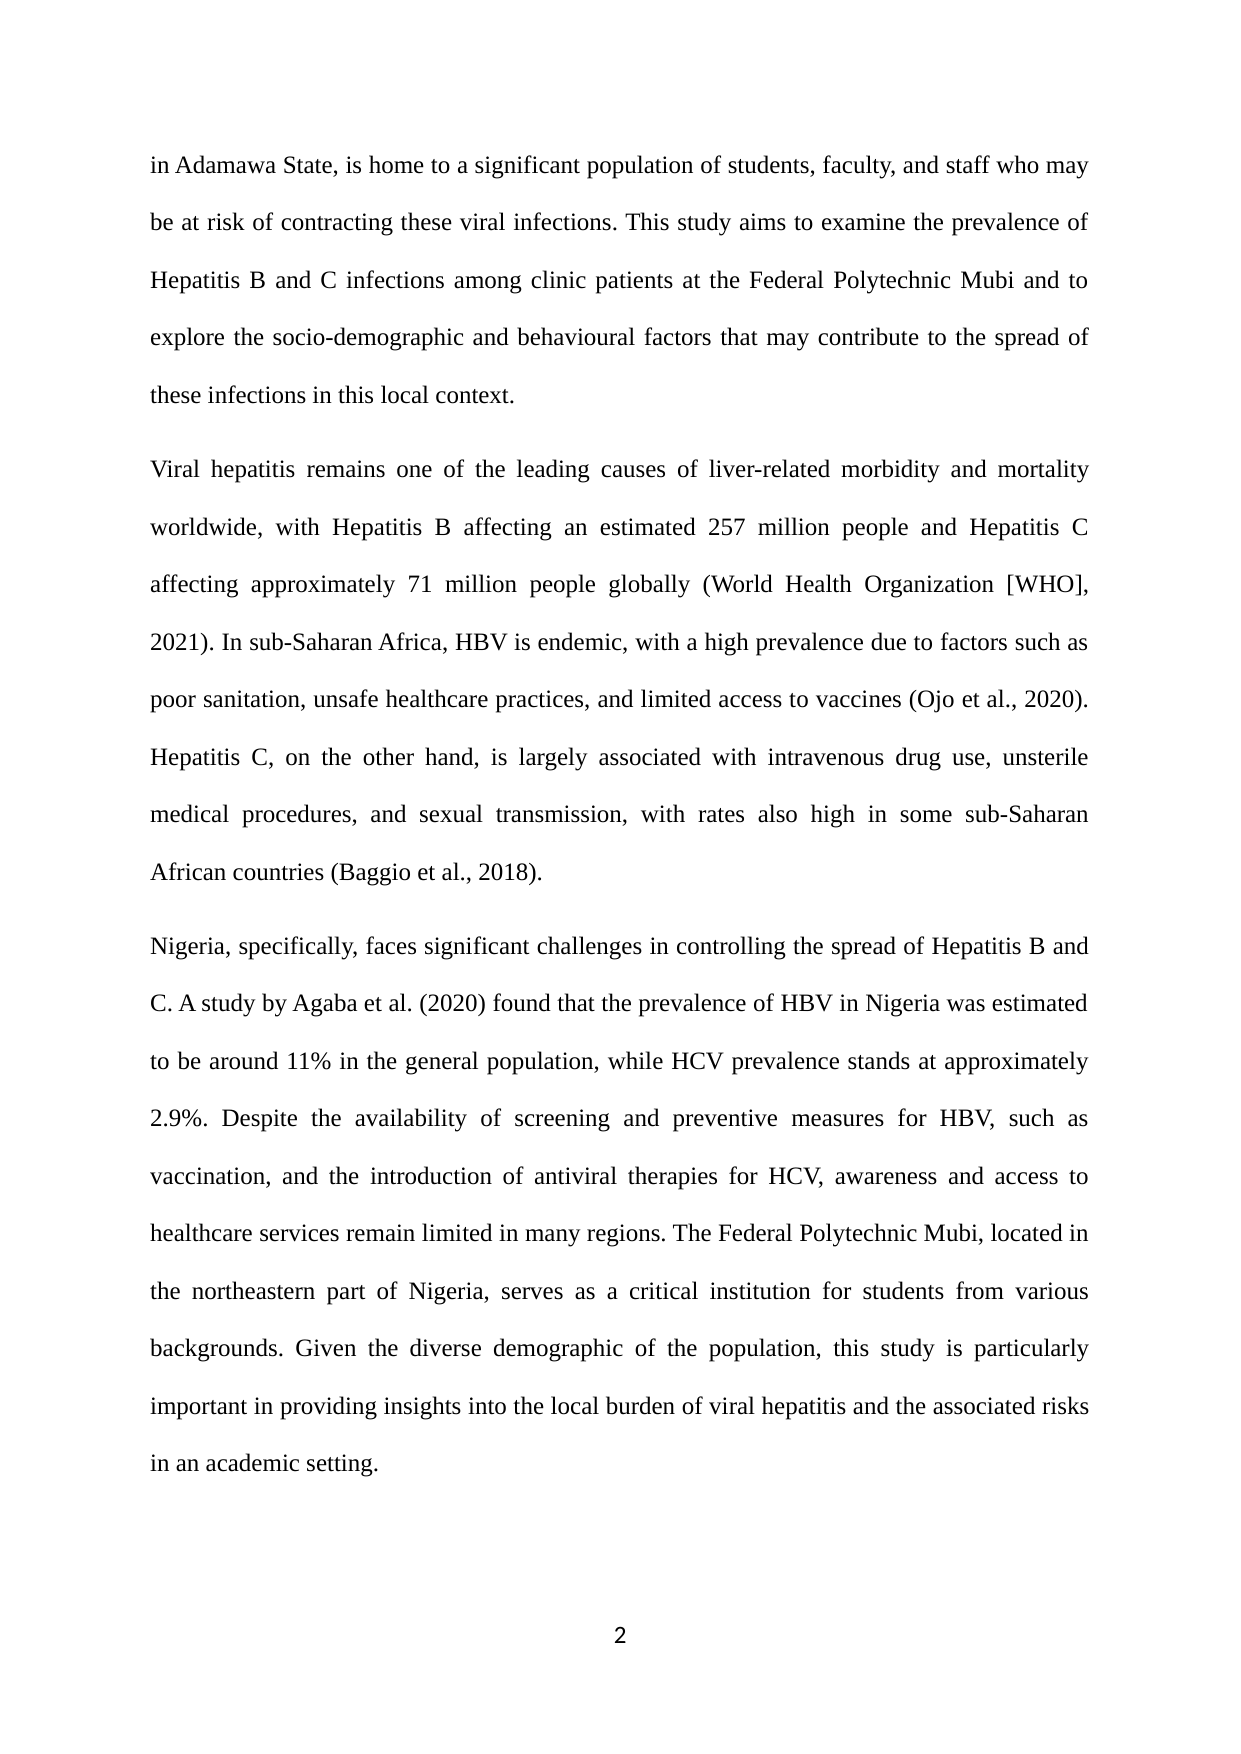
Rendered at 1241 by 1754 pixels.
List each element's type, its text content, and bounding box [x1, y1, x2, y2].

text Viral hepatitis remains one of the leading causes of liver-related morbidity and mortality worldwide, with Hepatitis B affecting an estimated 257 million people and Hepatitis C affecting approximately 71 million people globally (World Health Organization [WHO], 2021). In sub-Saharan Africa, HBV is endemic, with a high prevalence due to factors such as poor sanitation, unsafe healthcare practices, and limited access to vaccines (Ojo et al., 2020). Hepatitis C, on the other hand, is largely associated with intravenous drug use, unsterile medical procedures, and sexual transmission, with rates also high in some sub-Saharan African countries (Baggio et al., 2018). [150, 454, 1090, 885]
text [150, 150, 1090, 409]
text Nigeria, specifically, faces significant challenges in controlling the spread of Hepatitis B and C. A study by Agaba et al. (2020) found that the prevalence of HBV in Nigeria was estimated to be around 11% in the general population, while HCV prevalence stands at approximately 2.9%. Despite the availability of screening and preventive measures for HBV, such as vaccination, and the introduction of antiviral therapies for HCV, awareness and access to healthcare services remain limited in many regions. The Federal Polytechnic Mubi, located in the northeastern part of Nigeria, serves as a critical institution for students from various backgrounds. Given the diverse demographic of the population, this study is particularly important in providing insights into the local burden of viral hepatitis and the associated risks in an academic setting. [150, 931, 1090, 1477]
